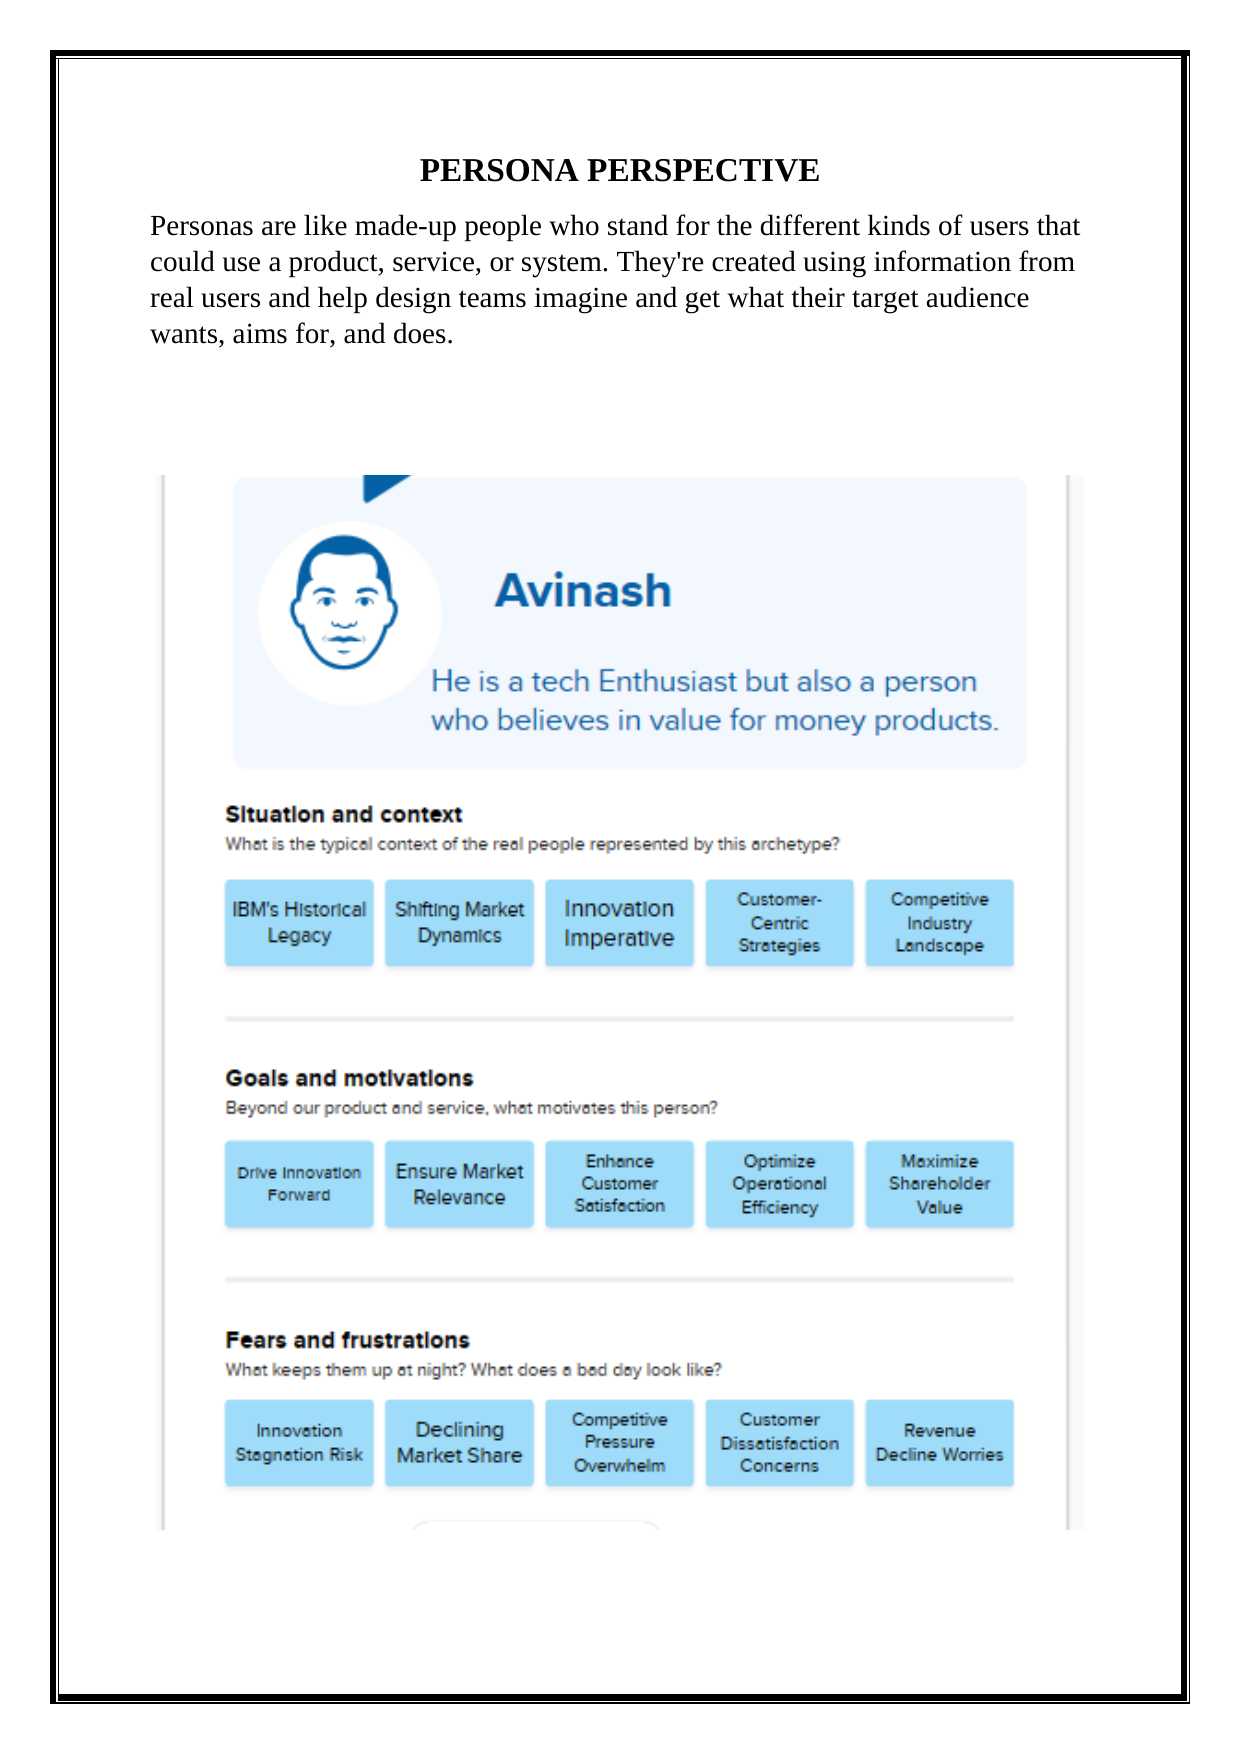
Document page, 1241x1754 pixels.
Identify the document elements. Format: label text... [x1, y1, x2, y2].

picture [155, 475, 1085, 1530]
text PERSONA PERSPECTIVE [150, 150, 1090, 188]
text Personas are like made-up people who stand for the different kinds of users that could use a product, service, or system. They're created using information from real users and help design teams imagine and get what their target audience wants, aims for, and does. [150, 208, 1090, 350]
